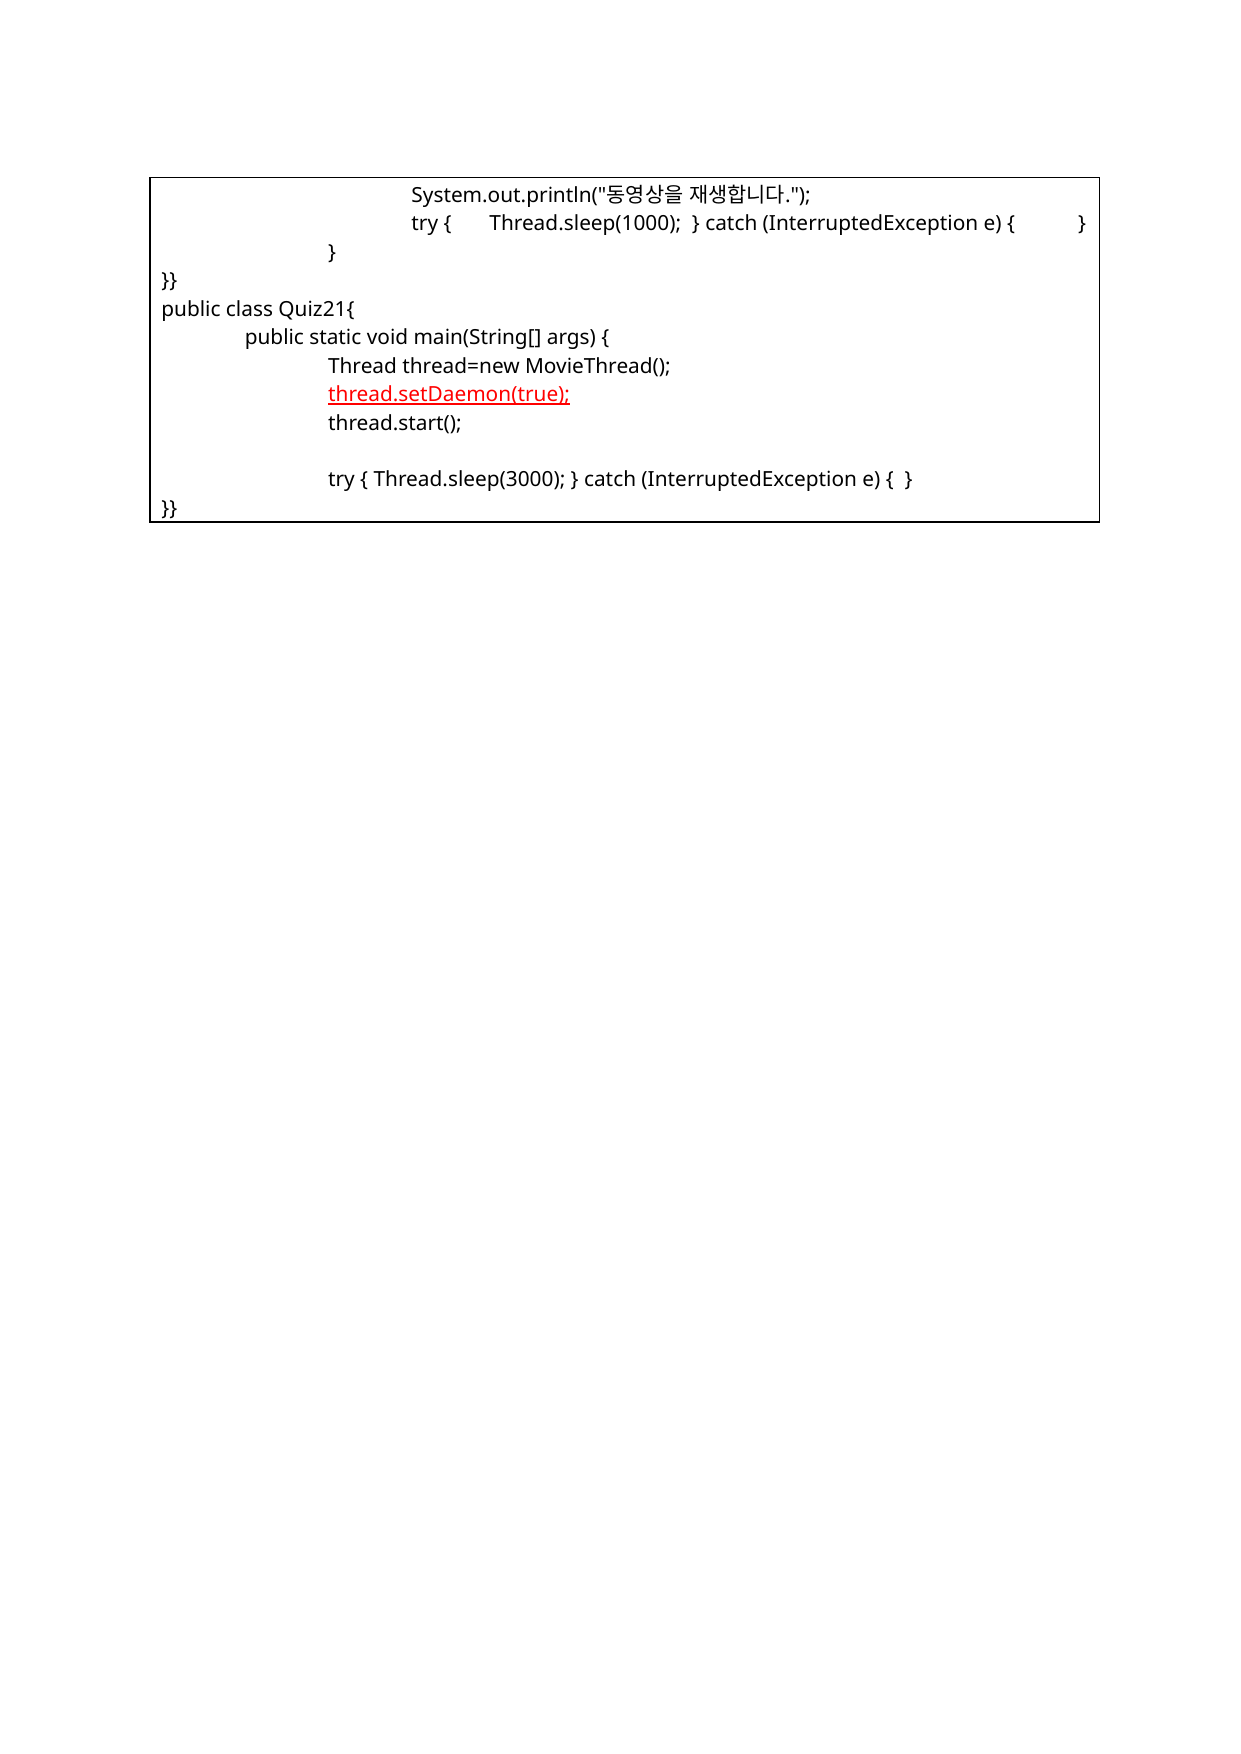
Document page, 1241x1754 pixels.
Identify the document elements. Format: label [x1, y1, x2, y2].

table_header [151, 178, 1099, 521]
